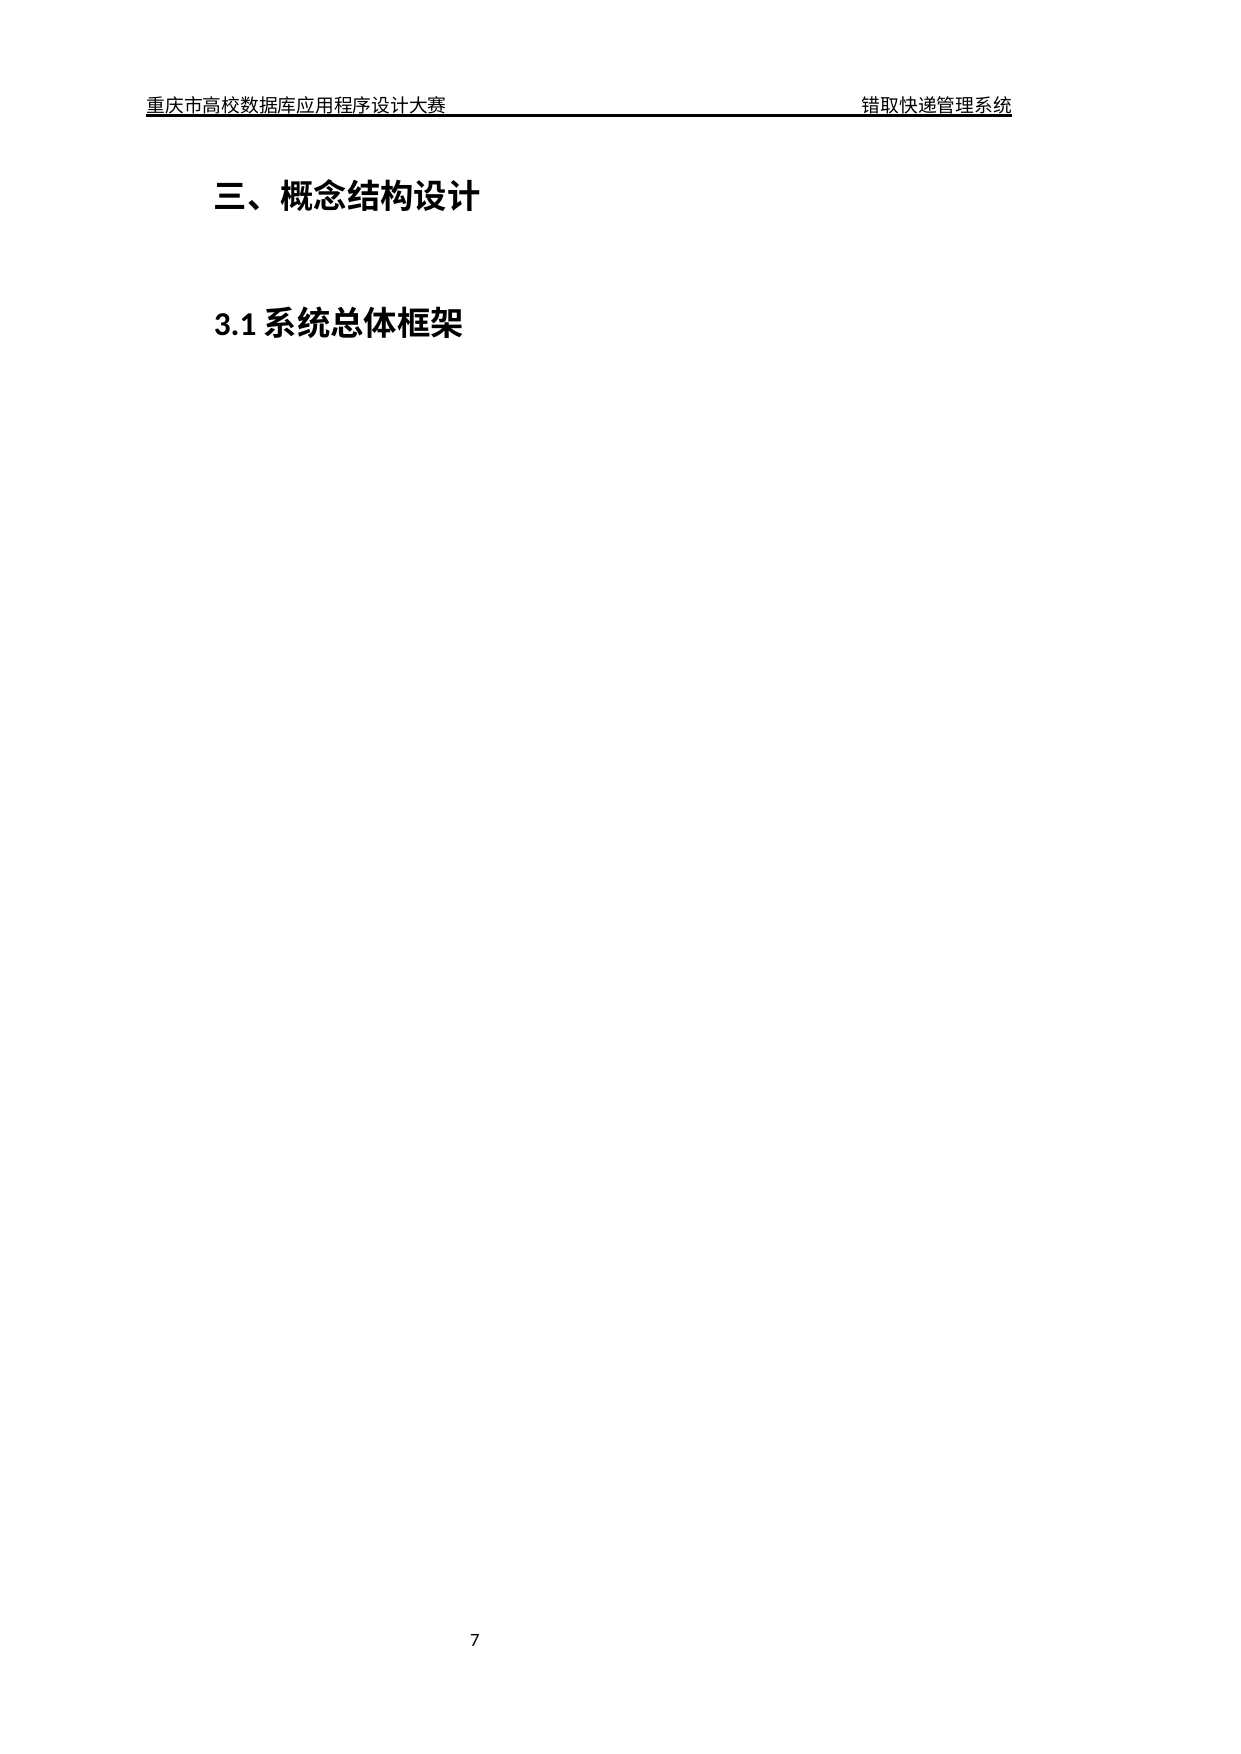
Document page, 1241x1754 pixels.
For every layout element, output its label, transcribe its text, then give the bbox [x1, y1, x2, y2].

subtitle 三、概念结构设计 [146, 162, 1094, 227]
subtitle 3.1 系统总体框架 [146, 289, 1094, 354]
